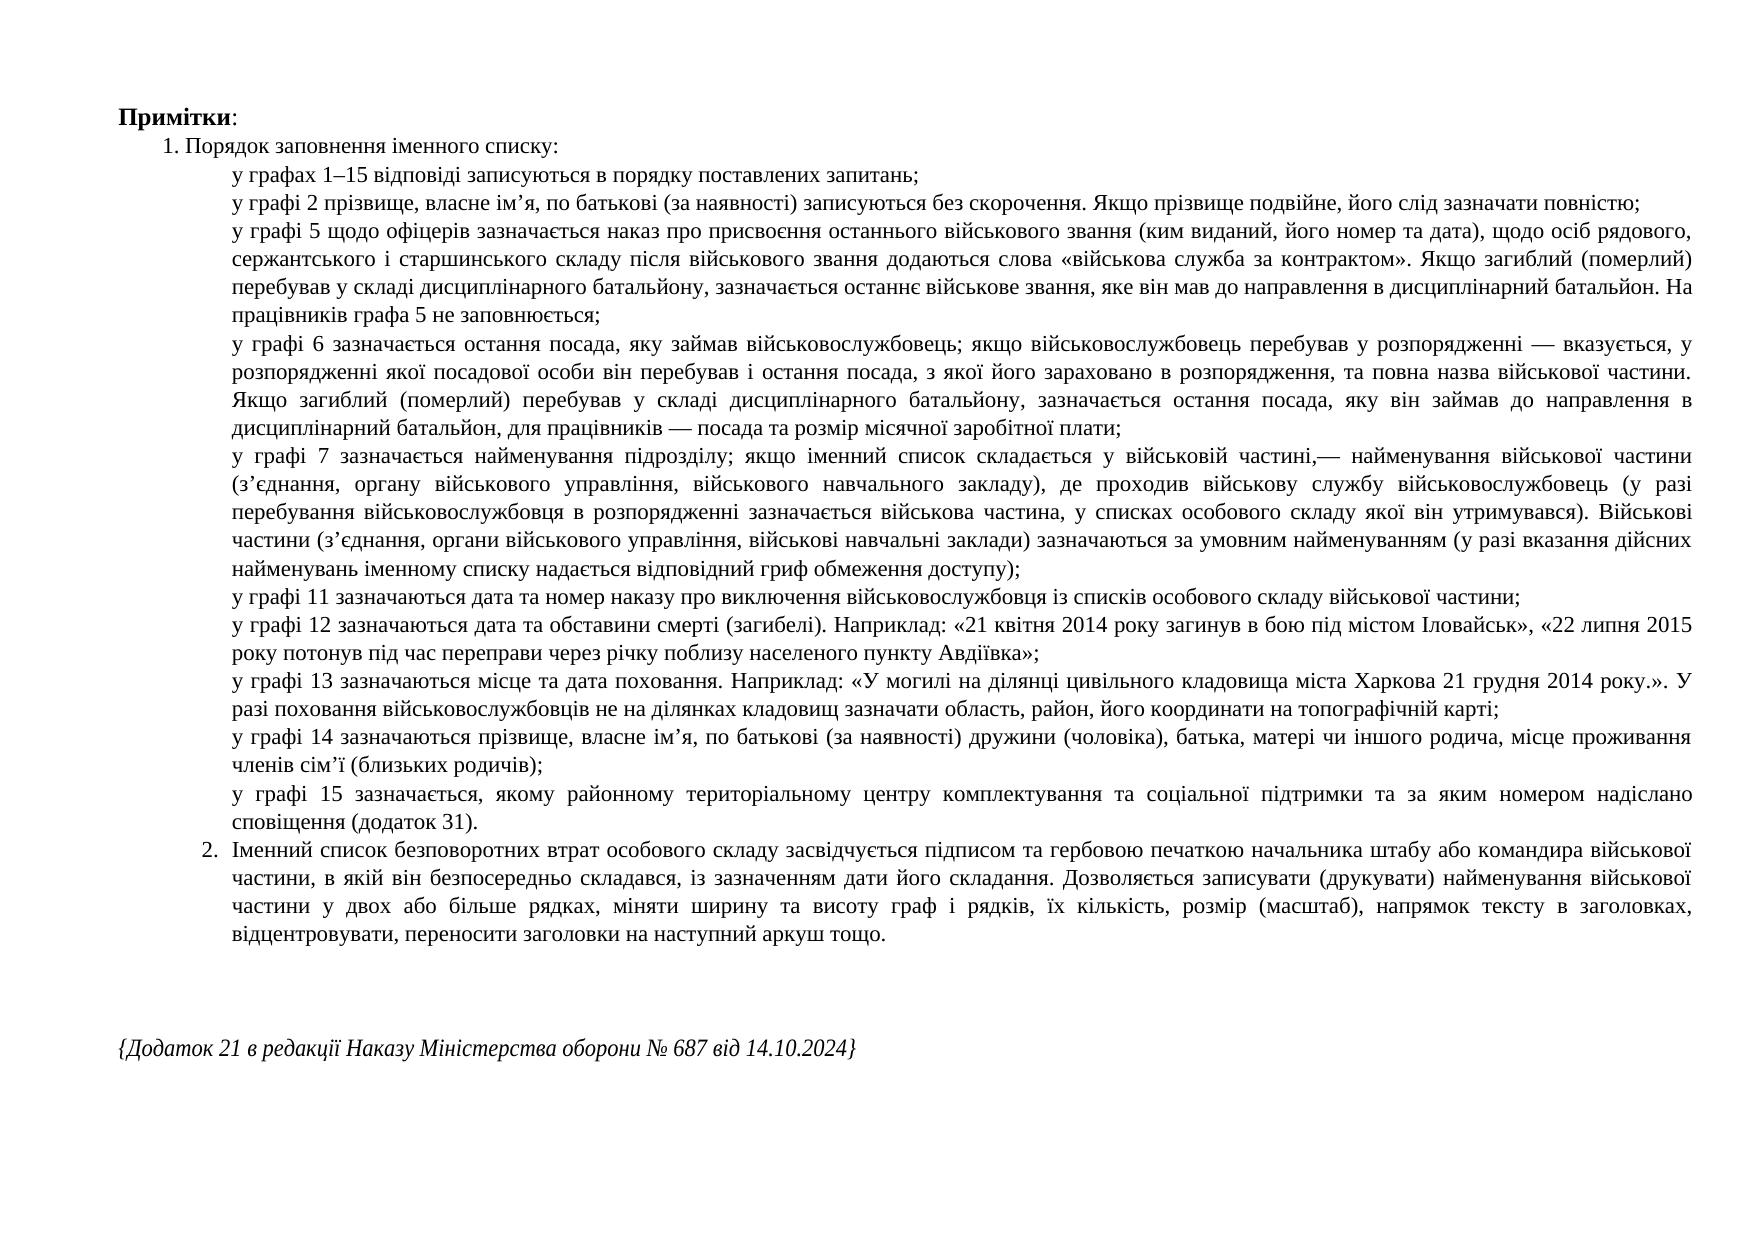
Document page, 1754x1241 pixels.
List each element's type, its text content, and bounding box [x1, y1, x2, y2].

text у графі 15 зазначається, якому районному територіальному центру комплектування та соціальної підтримки та за яким номером надіслано сповіщення (додаток 31). [118, 780, 1695, 834]
text у графі 13 зазначаються місце та дата поховання. Наприклад: «У могилі на ділянці цивільного кладовища міста Харкова 21 грудня 2014 року.». У разі поховання військовослужбовців не на ділянках кладовищ зазначати область, район, його координати на топографічній карті; [118, 667, 1695, 722]
text у графах 1–15 відповіді записуються в порядку поставлених запитань; [118, 161, 1695, 187]
text 1. Порядок заповнення іменного списку: [118, 133, 1695, 159]
text у графі 11 зазначаються дата та номер наказу про виключення військовослужбовця із списків особового складу військової частини; [118, 583, 1695, 609]
text 2. Іменний список безповоротних втрат особового складу засвідчується підписом та гербовою печаткою начальника штабу або командира військової частини, в якій він безпосередньо складався, із зазначенням дати його складання. Дозволяється записувати (друкувати) найменування військової частини у двох або більше рядках, міняти ширину та висоту граф і рядків, їх кількість, розмір (масштаб), напрямок тексту в заголовках, відцентровувати, переносити заголовки на наступний аркуш тощо. [118, 836, 1695, 947]
text у графі 7 зазначається найменування підрозділу; якщо іменний список складається у військовій частині,— найменування військової частини (з’єднання, органу військового управління, військового навчального закладу), де проходив військову службу військовослужбовець (у разі перебування військовослужбовця в розпорядженні зазначається військова частина, у списках особового складу якої він утримувався). Військові частини (з’єднання, органи військового управління, військові навчальні заклади) зазначаються за умовним найменуванням (у разі вказання дійсних найменувань іменному списку надається відповідний гриф обмеження доступу); [118, 442, 1695, 581]
text у графі 5 щодо офіцерів зазначається наказ про присвоєння останнього військового звання (ким виданий, його номер та дата), щодо осіб рядового, сержантського і старшинського складу після військового звання додаються слова «військова служба за контрактом». Якщо загиблий (померлий) перебував у складі дисциплінарного батальйону, зазначається останнє військове звання, яке він мав до направлення в дисциплінарний батальйон. На працівників графа 5 не заповнюється; [118, 217, 1695, 328]
text у графі 6 зазначається остання посада, яку займав військовослужбовець; якщо військовослужбовець перебував у розпорядженні — вказується, у розпорядженні якої посадової особи він перебував і остання посада, з якої його зараховано в розпорядження, та повна назва військової частини. Якщо загиблий (померлий) перебував у складі дисциплінарного батальйону, зазначається остання посада, яку він займав до направлення в дисциплінарний батальйон, для працівників — посада та розмір місячної заробітної плати; [118, 330, 1695, 440]
text {Додаток 21 в редакції Наказу Міністерства оборони № 687 від 14.10.2024} [118, 1033, 1695, 1062]
text Примітки: [118, 102, 1695, 131]
text у графі 2 прізвище, власне ім’я, по батькові (за наявності) записуються без скорочення. Якщо прізвище подвійне, його слід зазначати повністю; [118, 189, 1695, 215]
text у графі 12 зазначаються дата та обставини смерті (загибелі). Наприклад: «21 квітня 2014 року загинув в бою під містом Іловайськ», «22 липня 2015 року потонув під час переправи через річку поблизу населеного пункту Авдіївка»; [118, 611, 1695, 665]
text у графі 14 зазначаються прізвище, власне ім’я, по батькові (за наявності) дружини (чоловіка), батька, матері чи іншого родича, місце проживання членів сім’ї (близьких родичів); [118, 723, 1695, 778]
